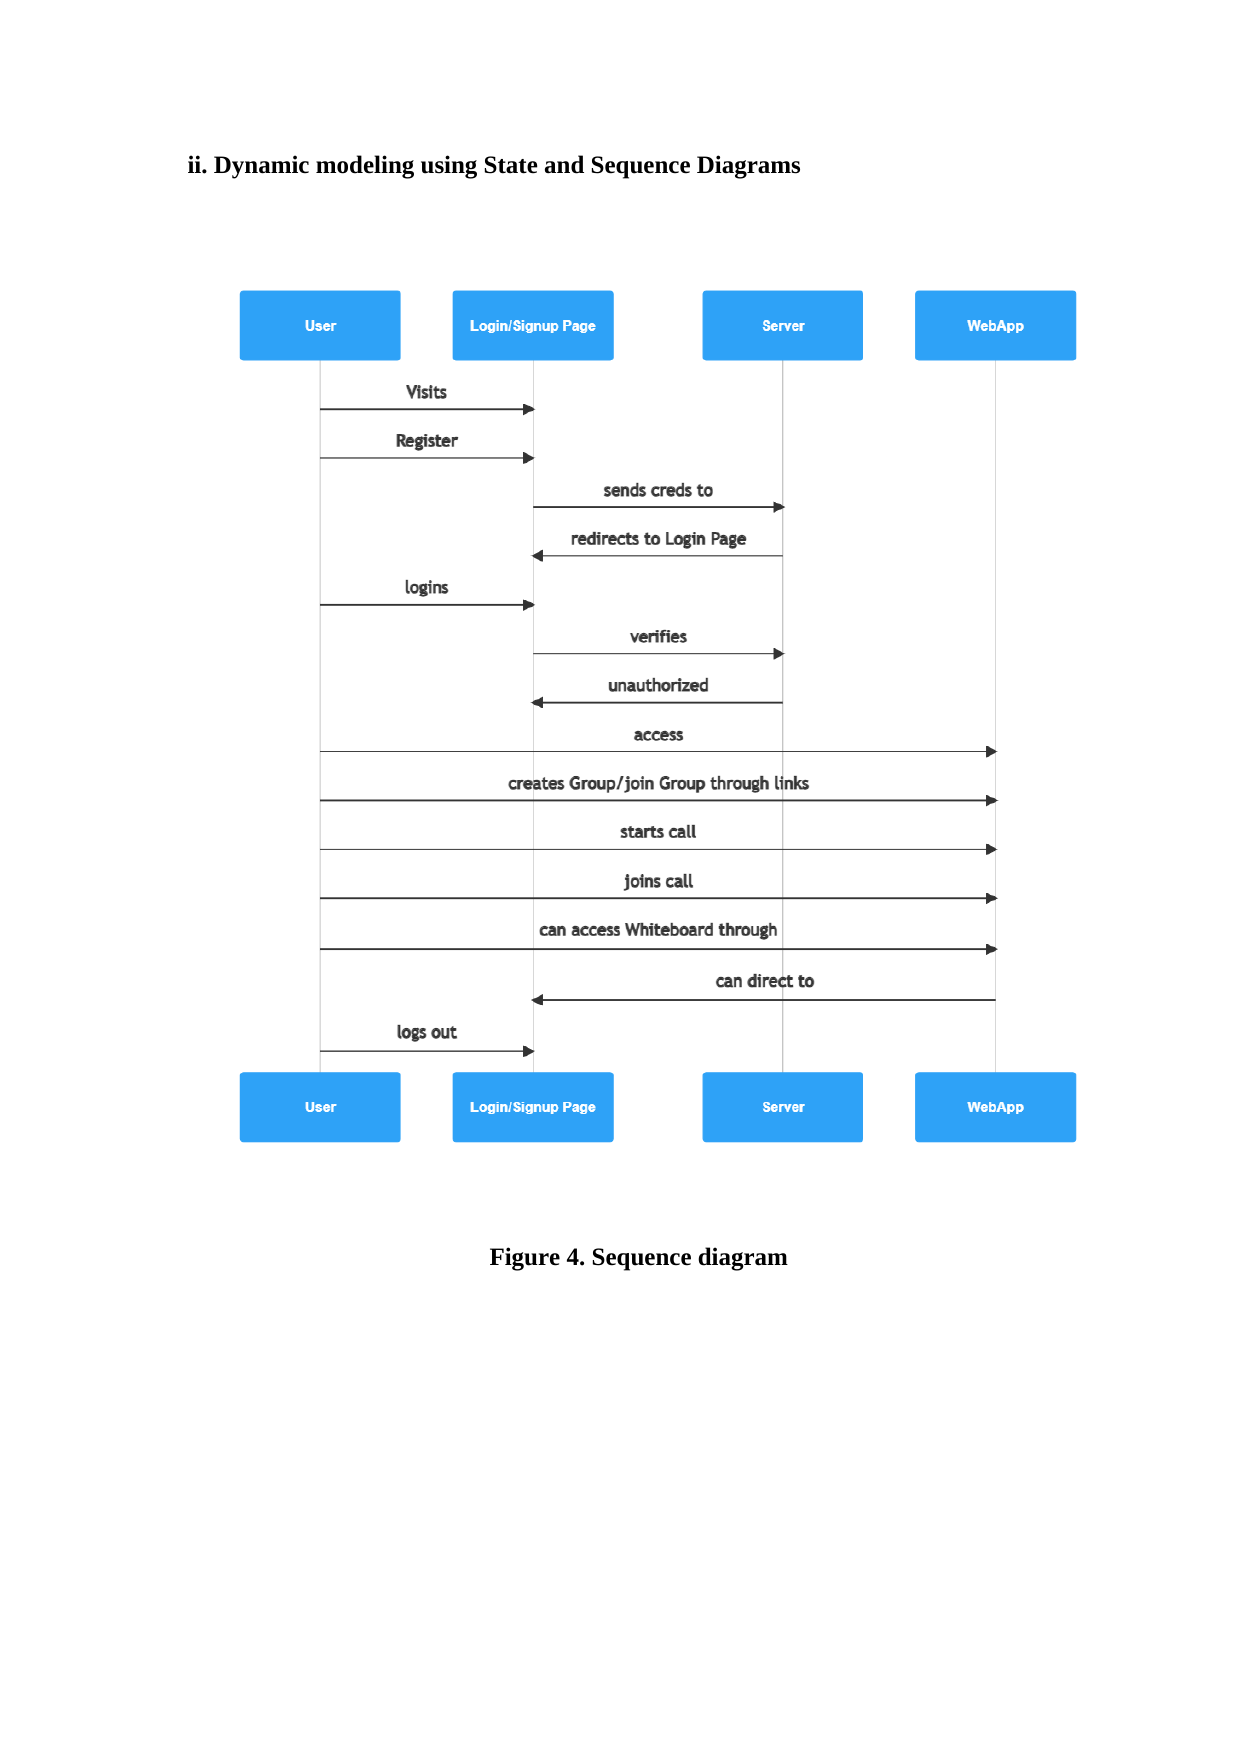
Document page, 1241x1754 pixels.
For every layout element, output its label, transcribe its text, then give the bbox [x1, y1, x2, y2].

text Figure 4. Sequence diagram [187, 1242, 1090, 1271]
subtitle ii. Dynamic modeling using State and Sequence Diagrams [187, 150, 1090, 193]
picture [187, 193, 1128, 1229]
